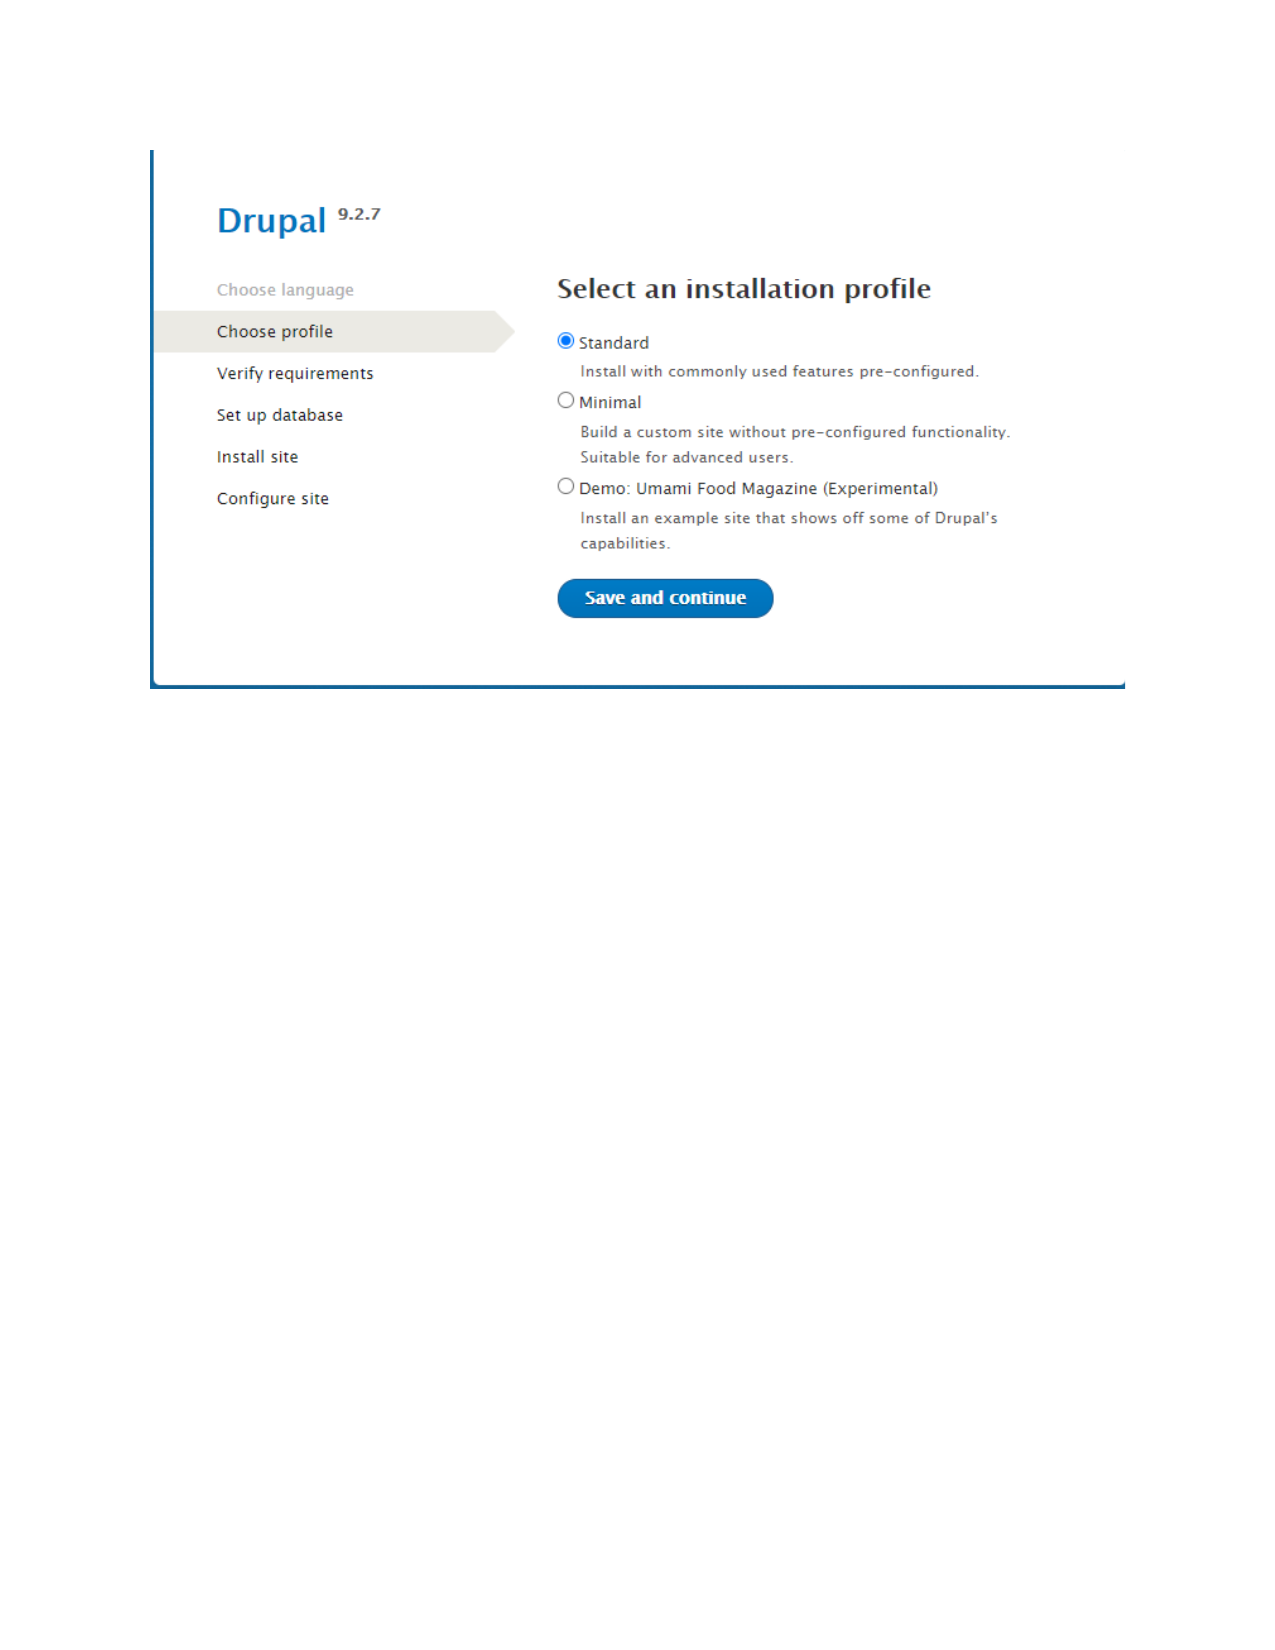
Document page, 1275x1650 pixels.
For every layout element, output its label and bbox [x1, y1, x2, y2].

picture [150, 150, 1125, 689]
